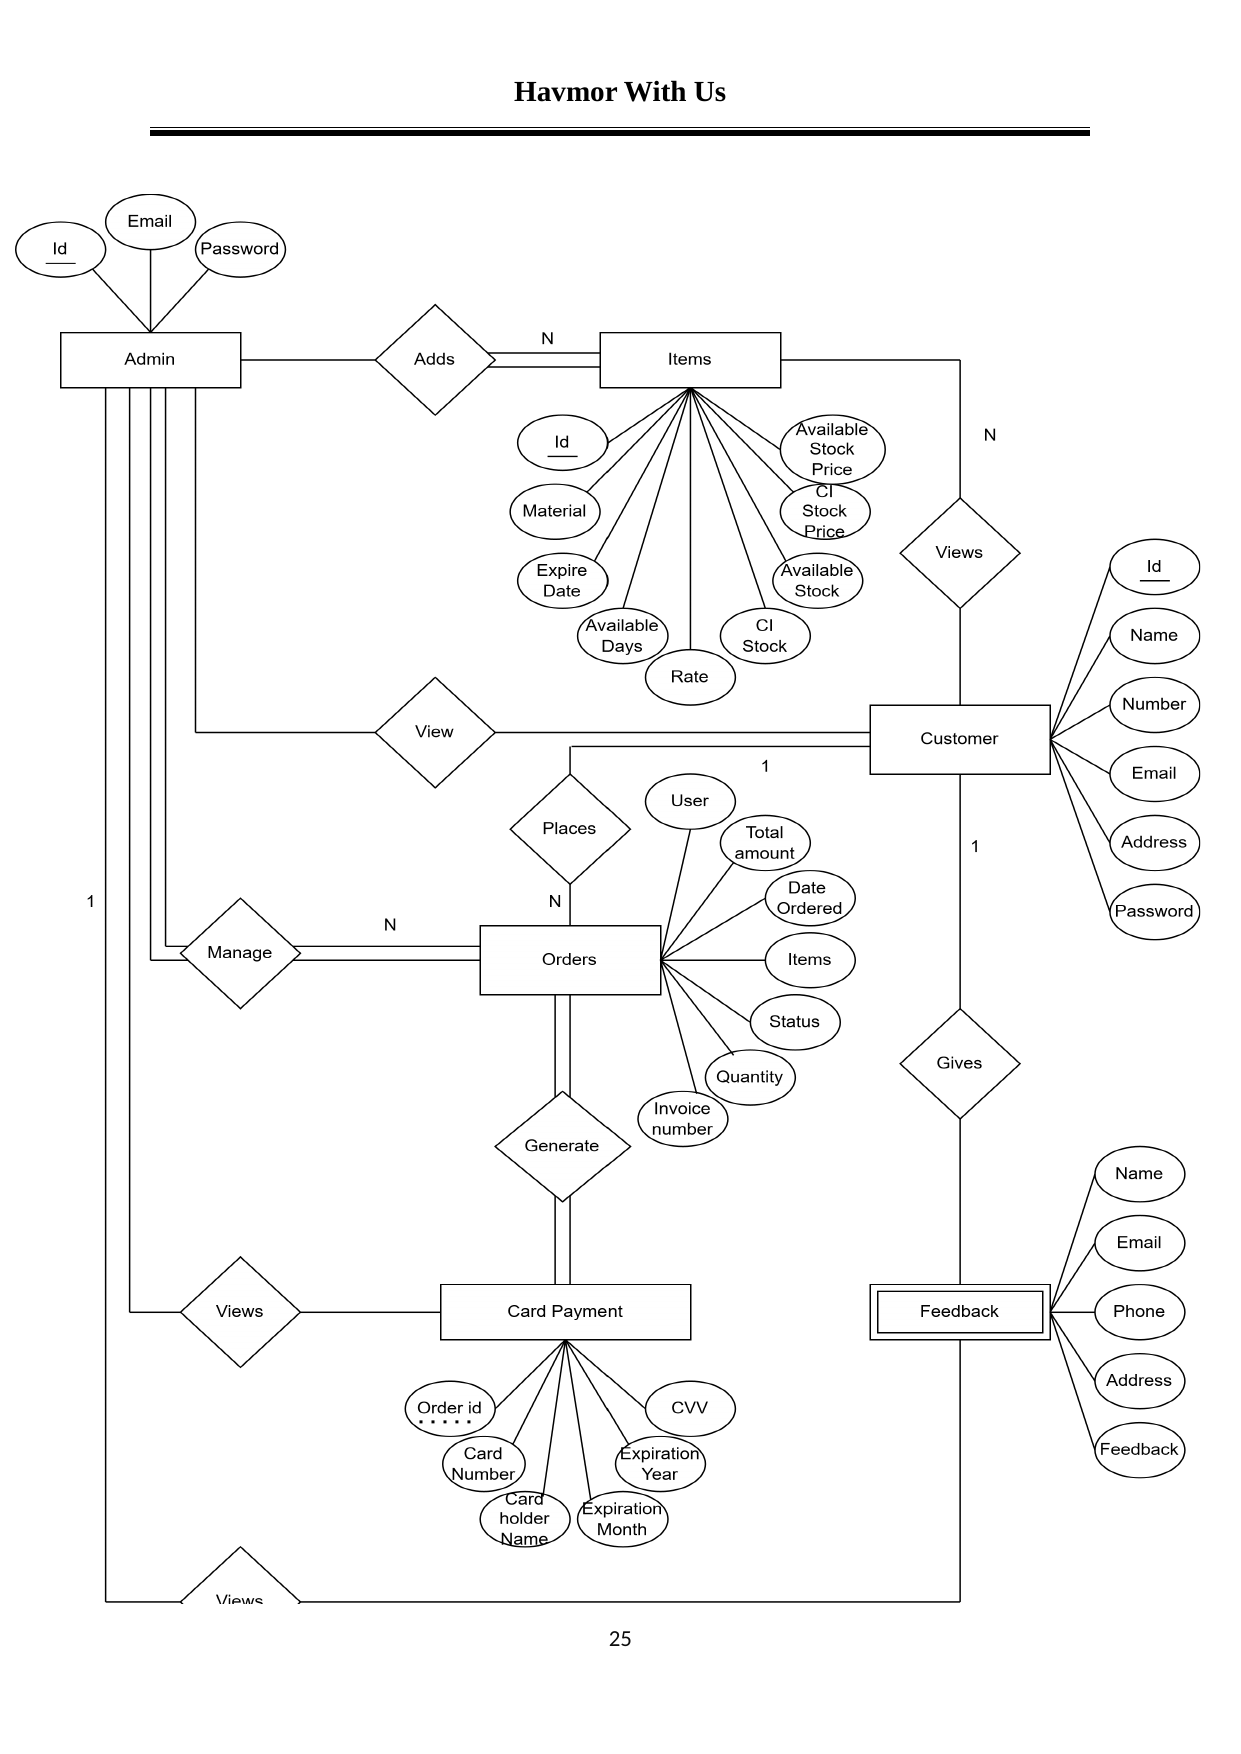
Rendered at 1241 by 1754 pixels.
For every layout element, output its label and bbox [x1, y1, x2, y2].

picture [14, 194, 1201, 1604]
